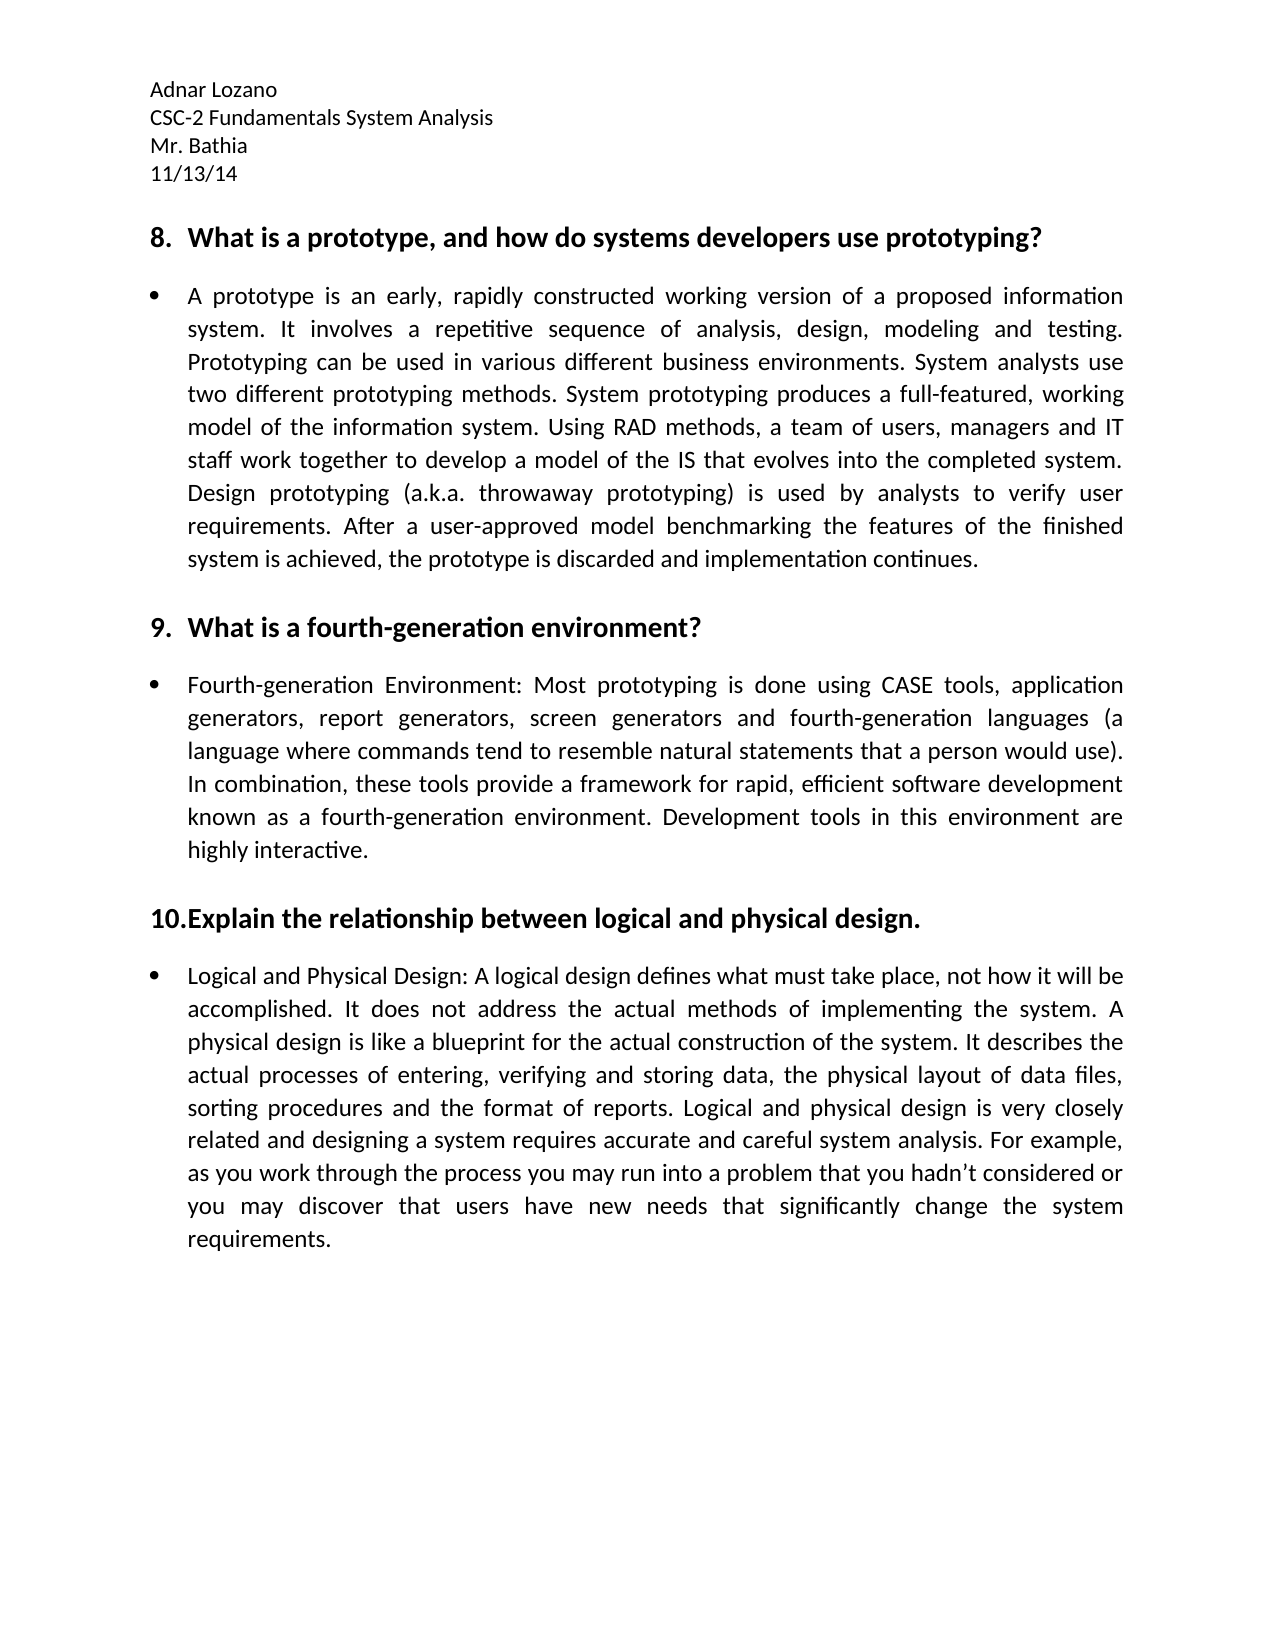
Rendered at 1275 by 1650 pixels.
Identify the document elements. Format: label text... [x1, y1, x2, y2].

list What is a prototype, and how do systems developers use prototyping? [150, 219, 1125, 255]
list Fourth-generation Environment: Most prototyping is done using CASE tools, application generators, report generators, screen generators and fourth-generation languages (a language where commands tend to resemble natural statements that a person would use). In combination, these tools provide a framework for rapid, efficient software development known as a fourth-generation environment. Development tools in this environment are highly interactive. [150, 669, 1125, 864]
list Explain the relationship between logical and physical design. [150, 900, 1125, 935]
list What is a fourth-generation environment? [150, 609, 1125, 645]
list Logical and Physical Design: A logical design defines what must take place, not how it will be accomplished. It does not address the actual methods of implementing the system. A physical design is like a blueprint for the actual construction of the system. It describes the actual processes of entering, verifying and storing data, the physical layout of data files, sorting procedures and the format of reports. Logical and physical design is very closely related and designing a system requires accurate and careful system analysis. For example, as you work through the process you may run into a problem that you hadn’t considered or you may discover that users have new needs that significantly change the system requirements. [150, 960, 1125, 1254]
list A prototype is an early, rapidly constructed working version of a proposed information system. It involves a repetitive sequence of analysis, design, modeling and testing. Prototyping can be used in various different business environments. System analysts use two different prototyping methods. System prototyping produces a full-featured, working model of the information system. Using RAD methods, a team of users, managers and IT staff work together to develop a model of the IS that evolves into the completed system. Design prototyping (a.k.a. throwaway prototyping) is used by analysts to verify user requirements. After a user-approved model benchmarking the features of the finished system is achieved, the prototype is discarded and implementation continues. [150, 280, 1125, 574]
